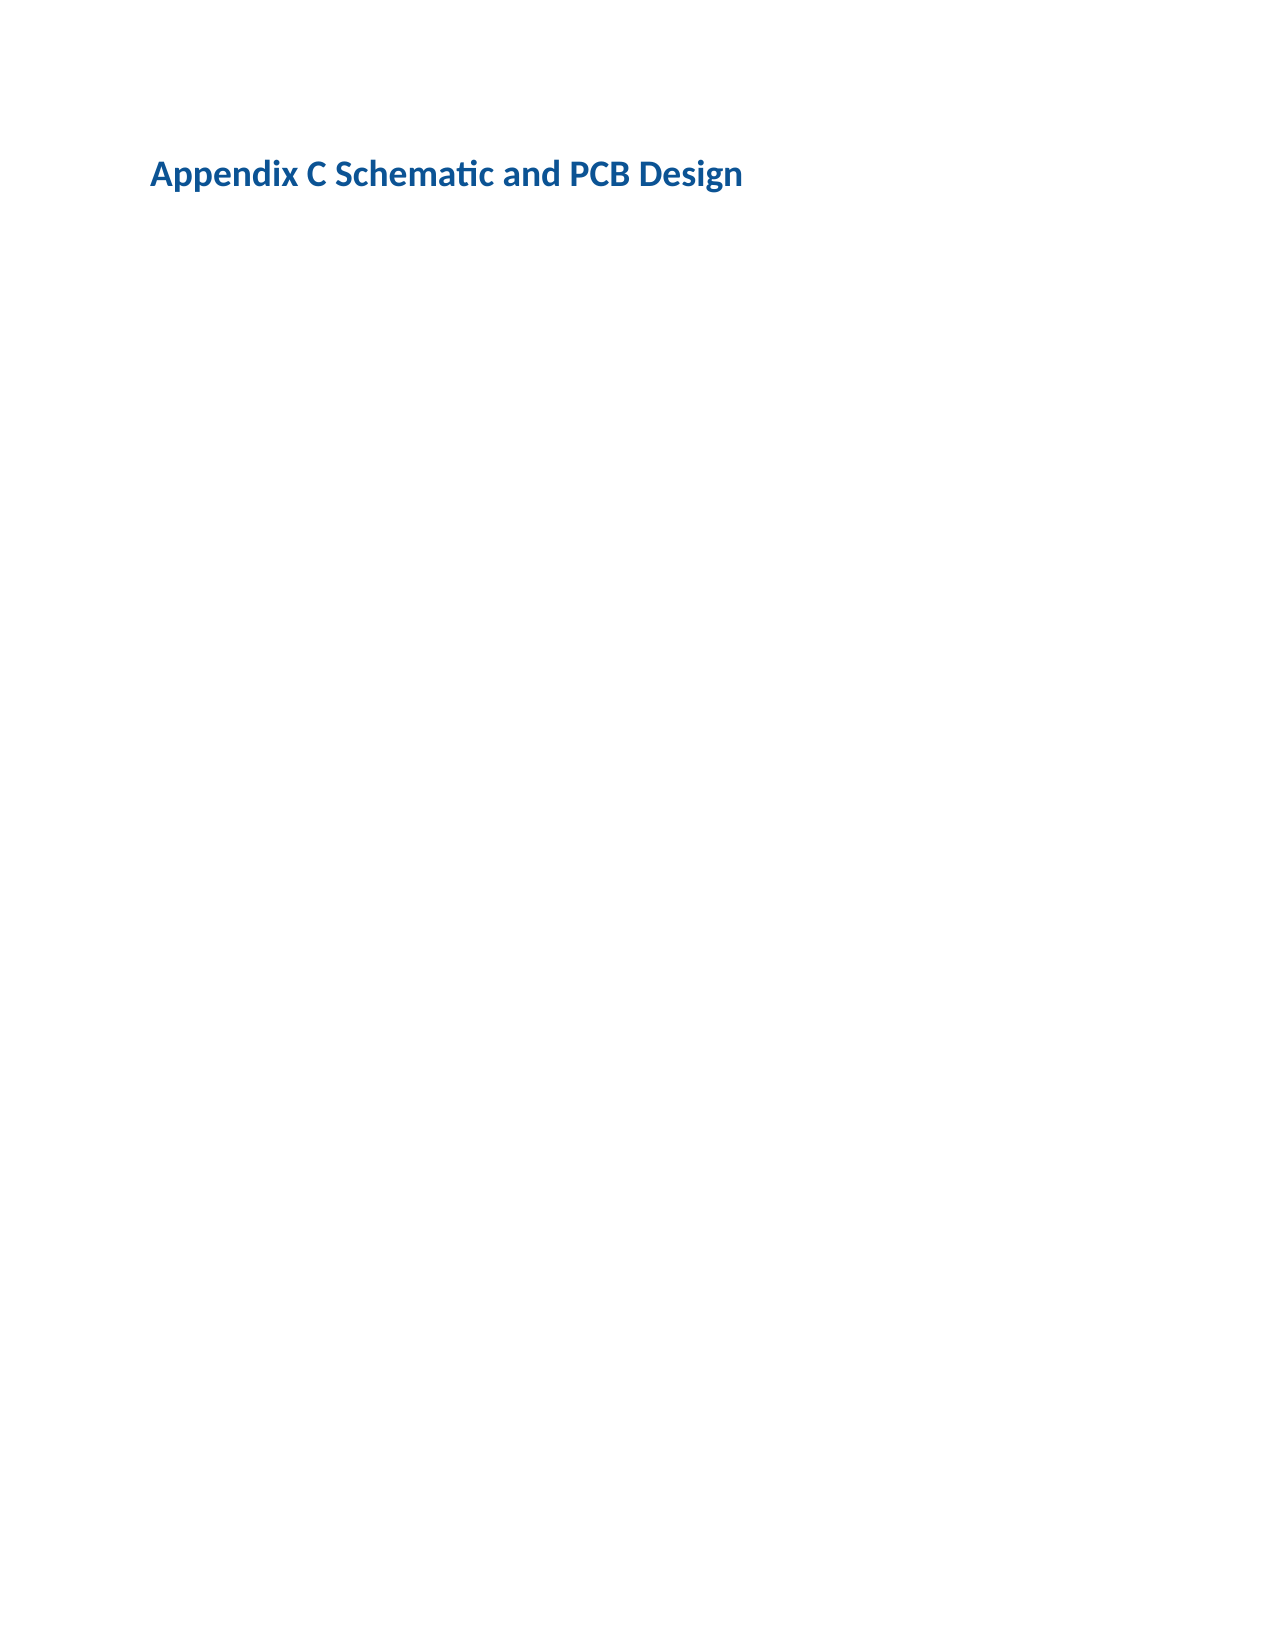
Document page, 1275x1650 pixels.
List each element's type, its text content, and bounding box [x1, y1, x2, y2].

subtitle Appendix C Schematic and PCB Design [150, 150, 1125, 196]
